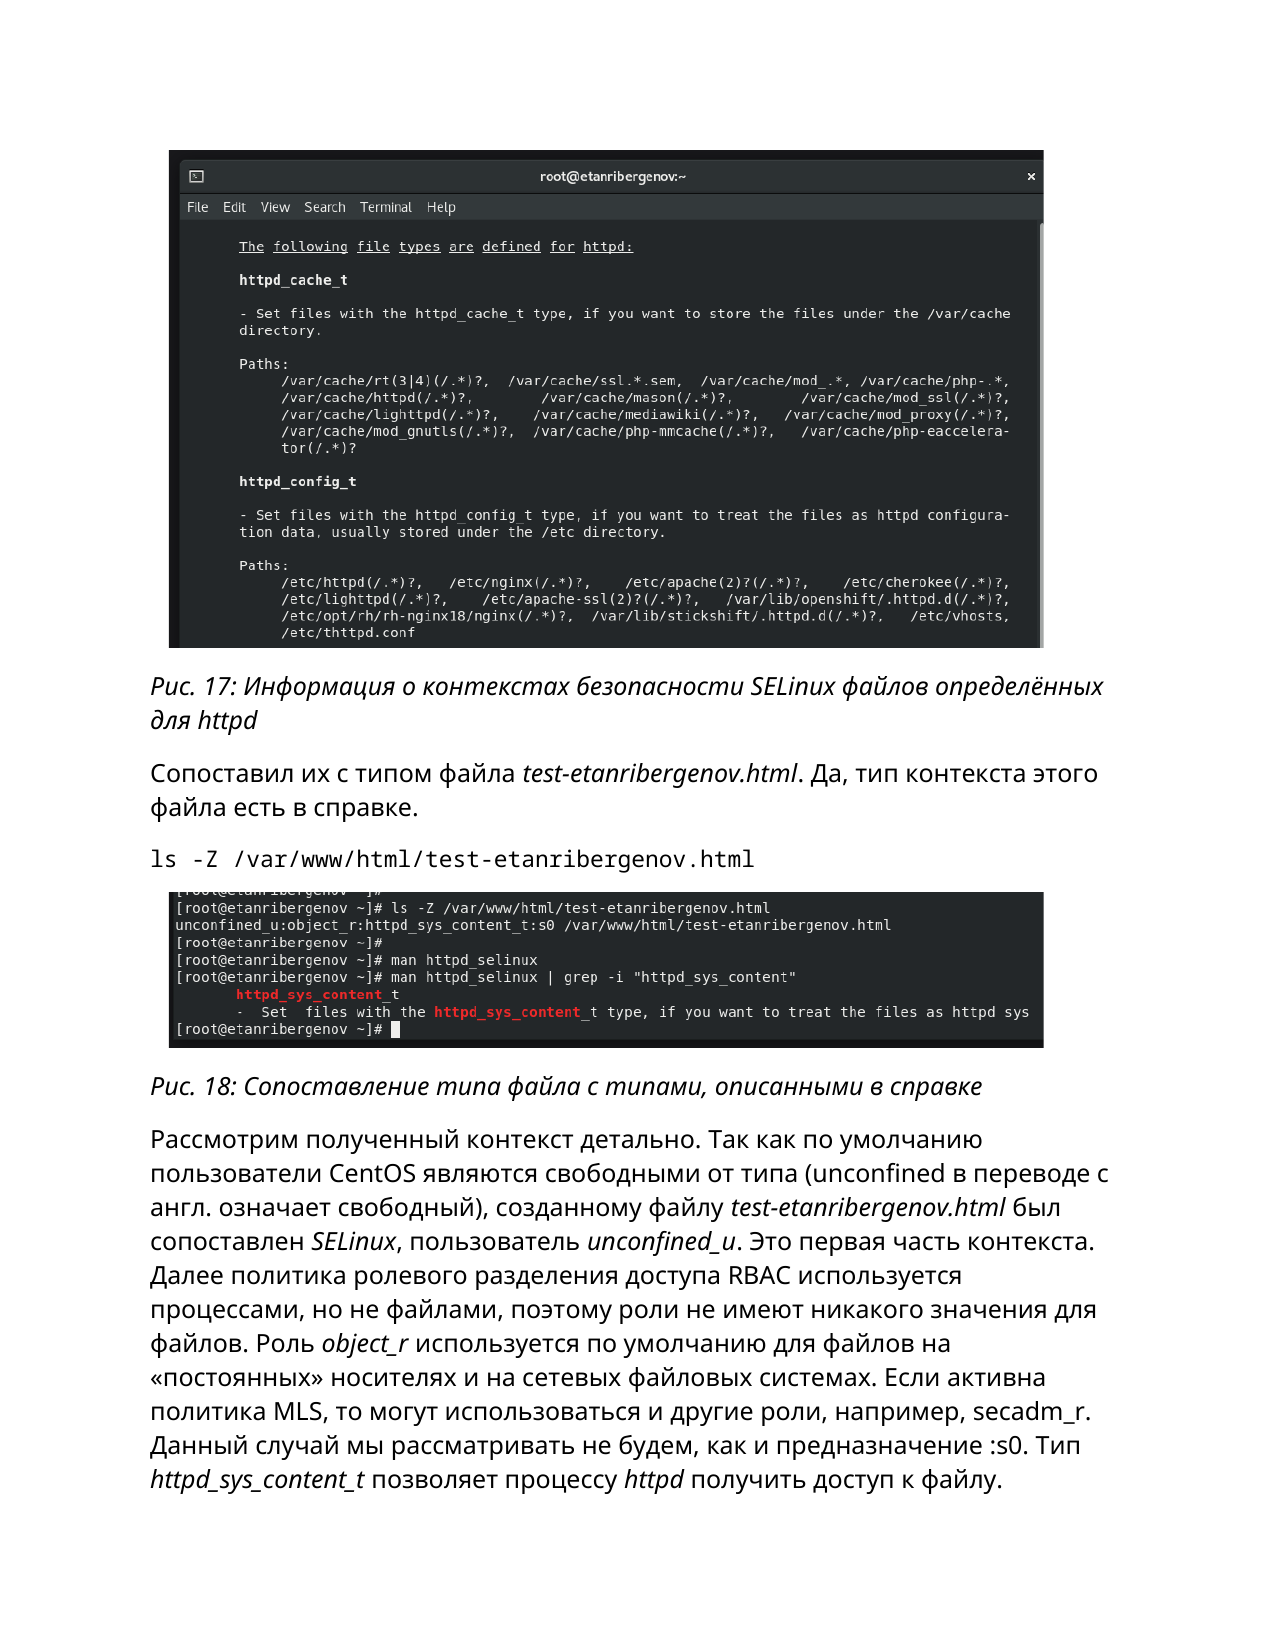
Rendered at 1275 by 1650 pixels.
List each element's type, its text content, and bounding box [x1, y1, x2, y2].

text Рис. 18: Сопоставление типа файла с типами, описанными в справке [150, 1069, 1125, 1103]
text Рис. 17: Информация о контекстах безопасности SELinux файлов определённых для httpd [150, 669, 1125, 737]
text ls -Z /var/www/html/test-etanribergenov.html [150, 843, 1125, 874]
picture [168, 892, 1044, 1048]
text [150, 1121, 1125, 1496]
text Сопоставил их с типом файла test-etanribergenov.html. Да, тип контекста этого файла есть в справке. [150, 756, 1125, 824]
picture [168, 150, 1044, 648]
